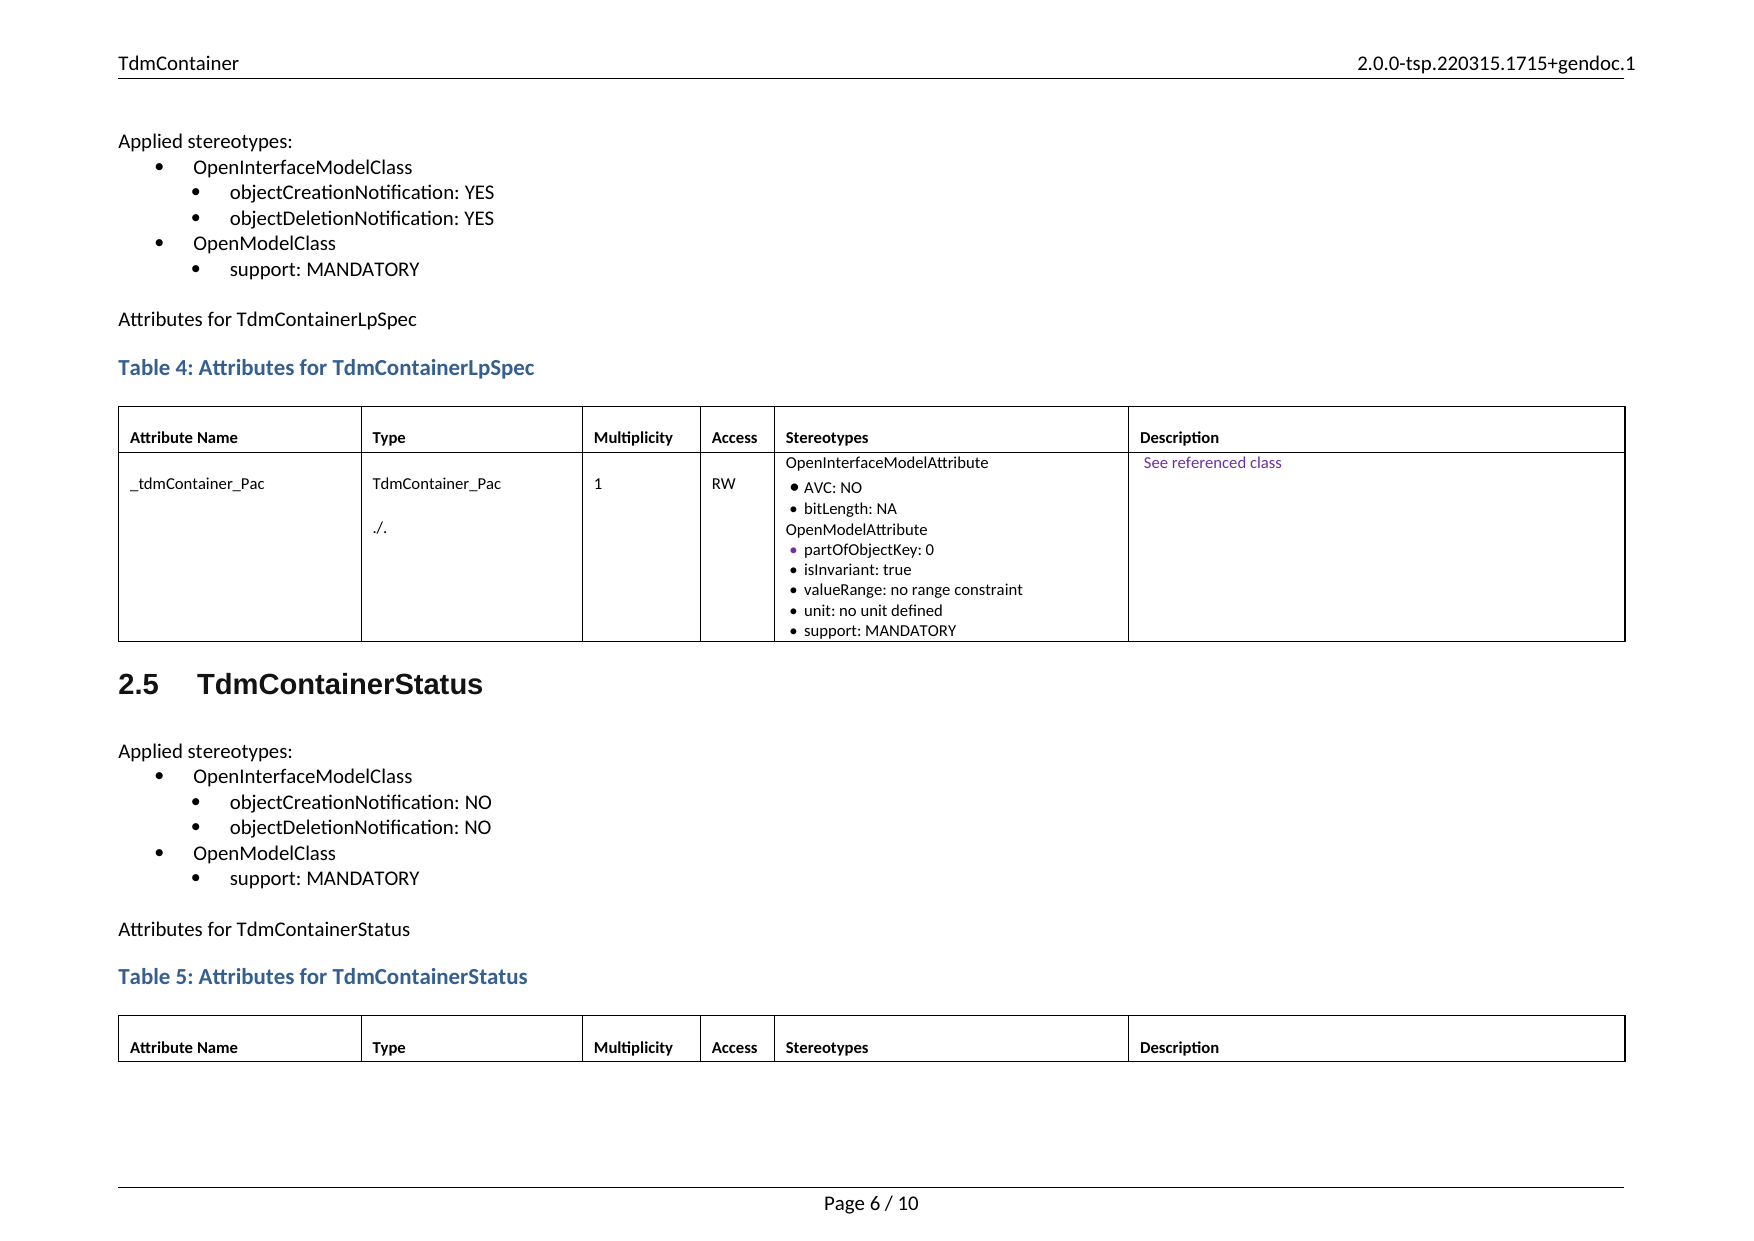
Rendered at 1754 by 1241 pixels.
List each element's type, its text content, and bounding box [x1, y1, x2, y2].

text Attributes for TdmContainerStatus [118, 916, 1624, 941]
table_header Attribute Name [119, 1016, 361, 1061]
list objectDeletionNotification: NO [192, 814, 1624, 840]
table_header Description [1129, 1016, 1624, 1061]
text Applied stereotypes: [118, 129, 1624, 154]
table_header Description [1129, 407, 1624, 452]
table_cell RW [701, 453, 774, 641]
table_header Multiplicity [583, 407, 700, 452]
table_cell TdmContainer_Pac ./. [362, 453, 582, 641]
text Applied stereotypes: [118, 738, 1624, 763]
list OpenModelClass [156, 840, 1624, 865]
table_header Stereotypes [775, 1016, 1128, 1061]
list support: MANDATORY [192, 865, 1624, 891]
table_header Type [362, 407, 582, 452]
table_header Stereotypes [775, 407, 1128, 452]
list objectCreationNotification: YES [192, 179, 1624, 205]
table_cell See referenced class [1129, 453, 1624, 641]
text Attributes for TdmContainerLpSpec [118, 307, 1624, 332]
table_header Type [362, 1016, 582, 1061]
list OpenInterfaceModelClass [156, 154, 1624, 179]
subtitle TdmContainerStatus [118, 667, 1624, 700]
table_cell OpenInterfaceModelAttribute • AVC: NO • bitLength: NA OpenModelAttribute • partOfObjectKey: 0 • isInvariant: true • valueRange: no range constraint • unit: no unit defined • support: MANDATORY [775, 453, 1128, 641]
list objectDeletionNotification: YES [192, 205, 1624, 230]
list support: MANDATORY [192, 256, 1624, 281]
table_header Attribute Name [119, 407, 361, 452]
table_header Access [701, 1016, 774, 1061]
list OpenModelClass [156, 230, 1624, 256]
table_header Multiplicity [583, 1016, 700, 1061]
list OpenInterfaceModelClass [156, 763, 1624, 789]
table_cell 1 [583, 453, 700, 641]
list objectCreationNotification: NO [192, 789, 1624, 814]
table_cell _tdmContainer_Pac [119, 453, 361, 641]
table_header Access [701, 407, 774, 452]
